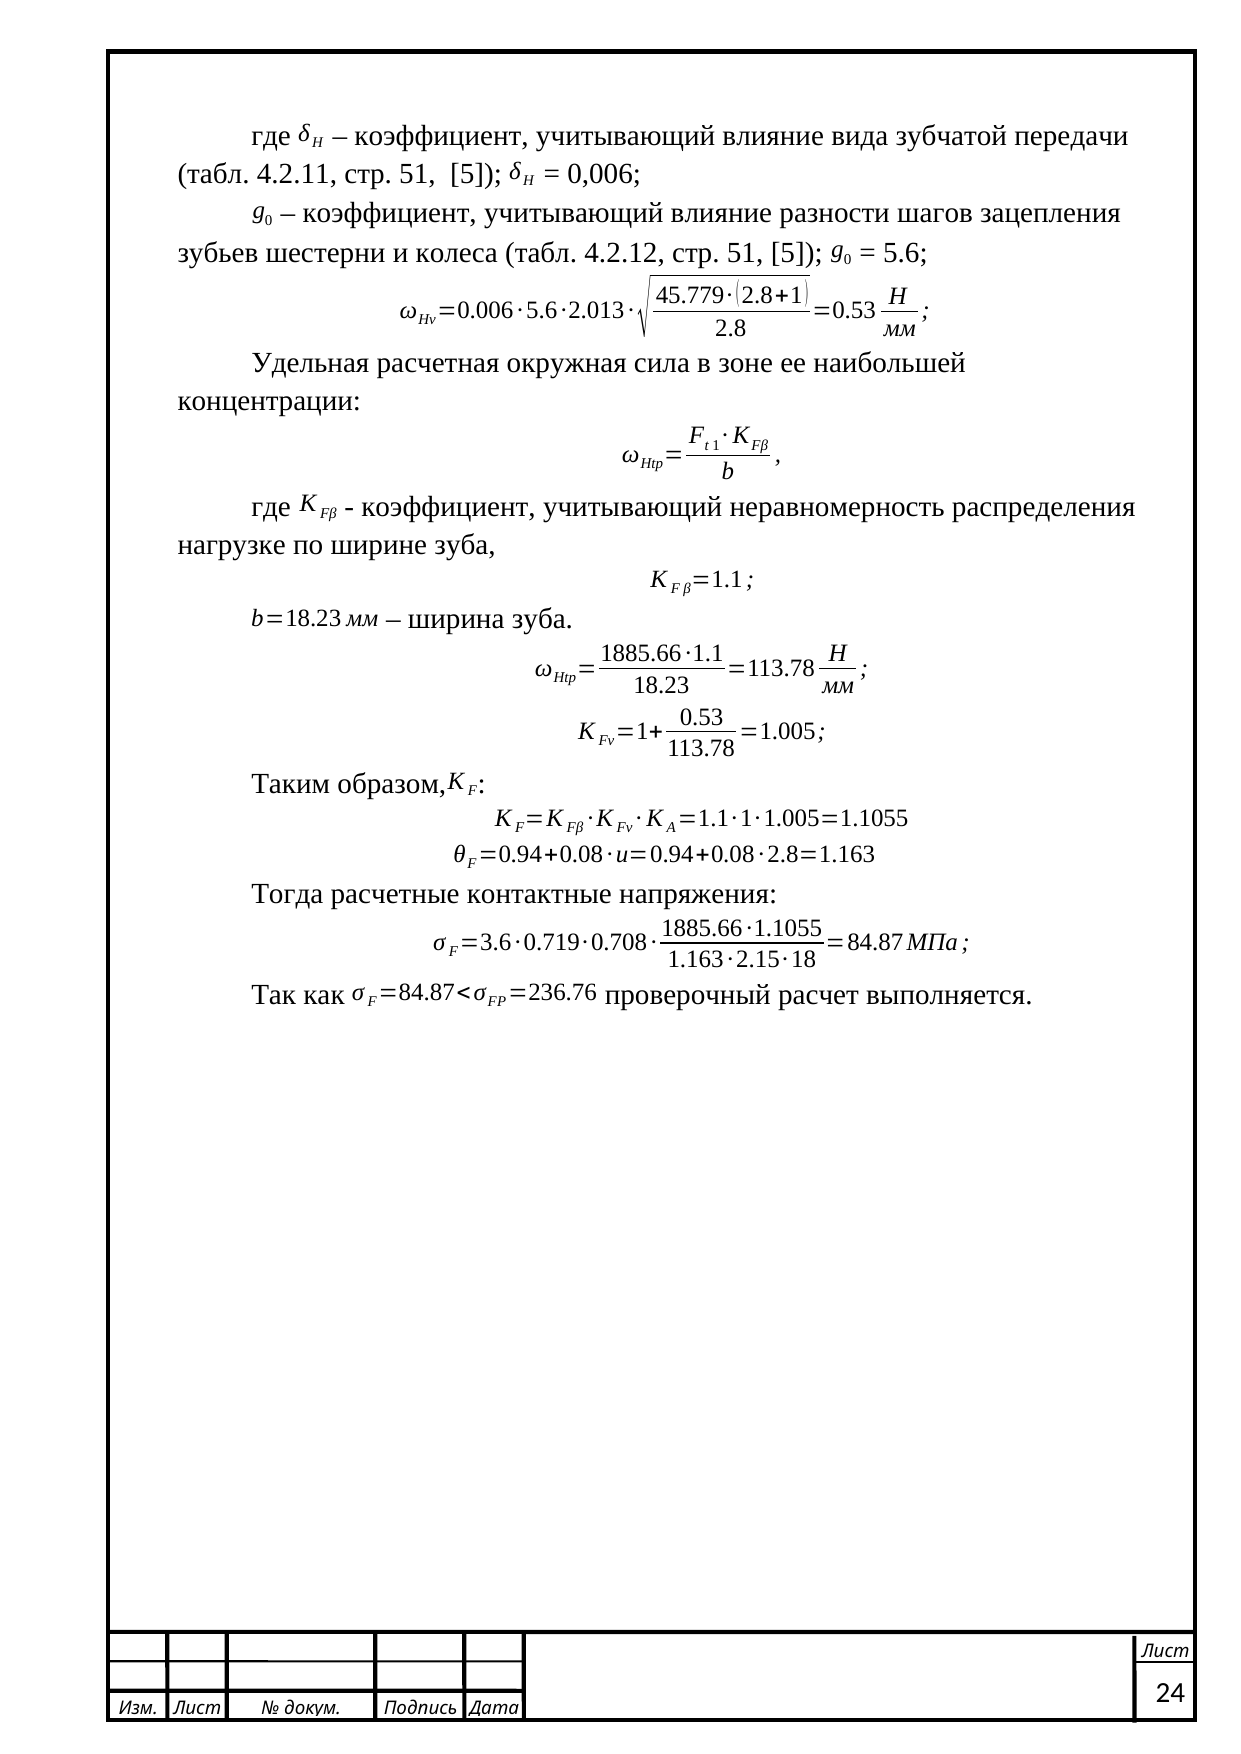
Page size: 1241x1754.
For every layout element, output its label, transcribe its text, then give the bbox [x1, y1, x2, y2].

text – ширина зуба. [177, 601, 1152, 635]
text Тогда расчетные контактные напряжения: [177, 876, 1152, 909]
text где - коэффициент, учитывающий неравномерность распределения нагрузке по ширине зуба, [177, 489, 1152, 561]
text – коэффициент, учитывающий влияние разности шагов зацепления зубьев шестерни и колеса (табл. 4.2.12, стр. 51, [5]); = 5.6; [177, 195, 1152, 268]
text где – коэффициент, учитывающий влияние вида зубчатой передачи (табл. 4.2.11, стр. 51, [5]); = 0,006; [177, 118, 1152, 190]
text Таким образом,: [177, 766, 1152, 800]
text Удельная расчетная окружная сила в зоне ее наибольшей концентрации: [177, 345, 1152, 417]
text Так как проверочный расчет выполняется. [177, 977, 1152, 1011]
